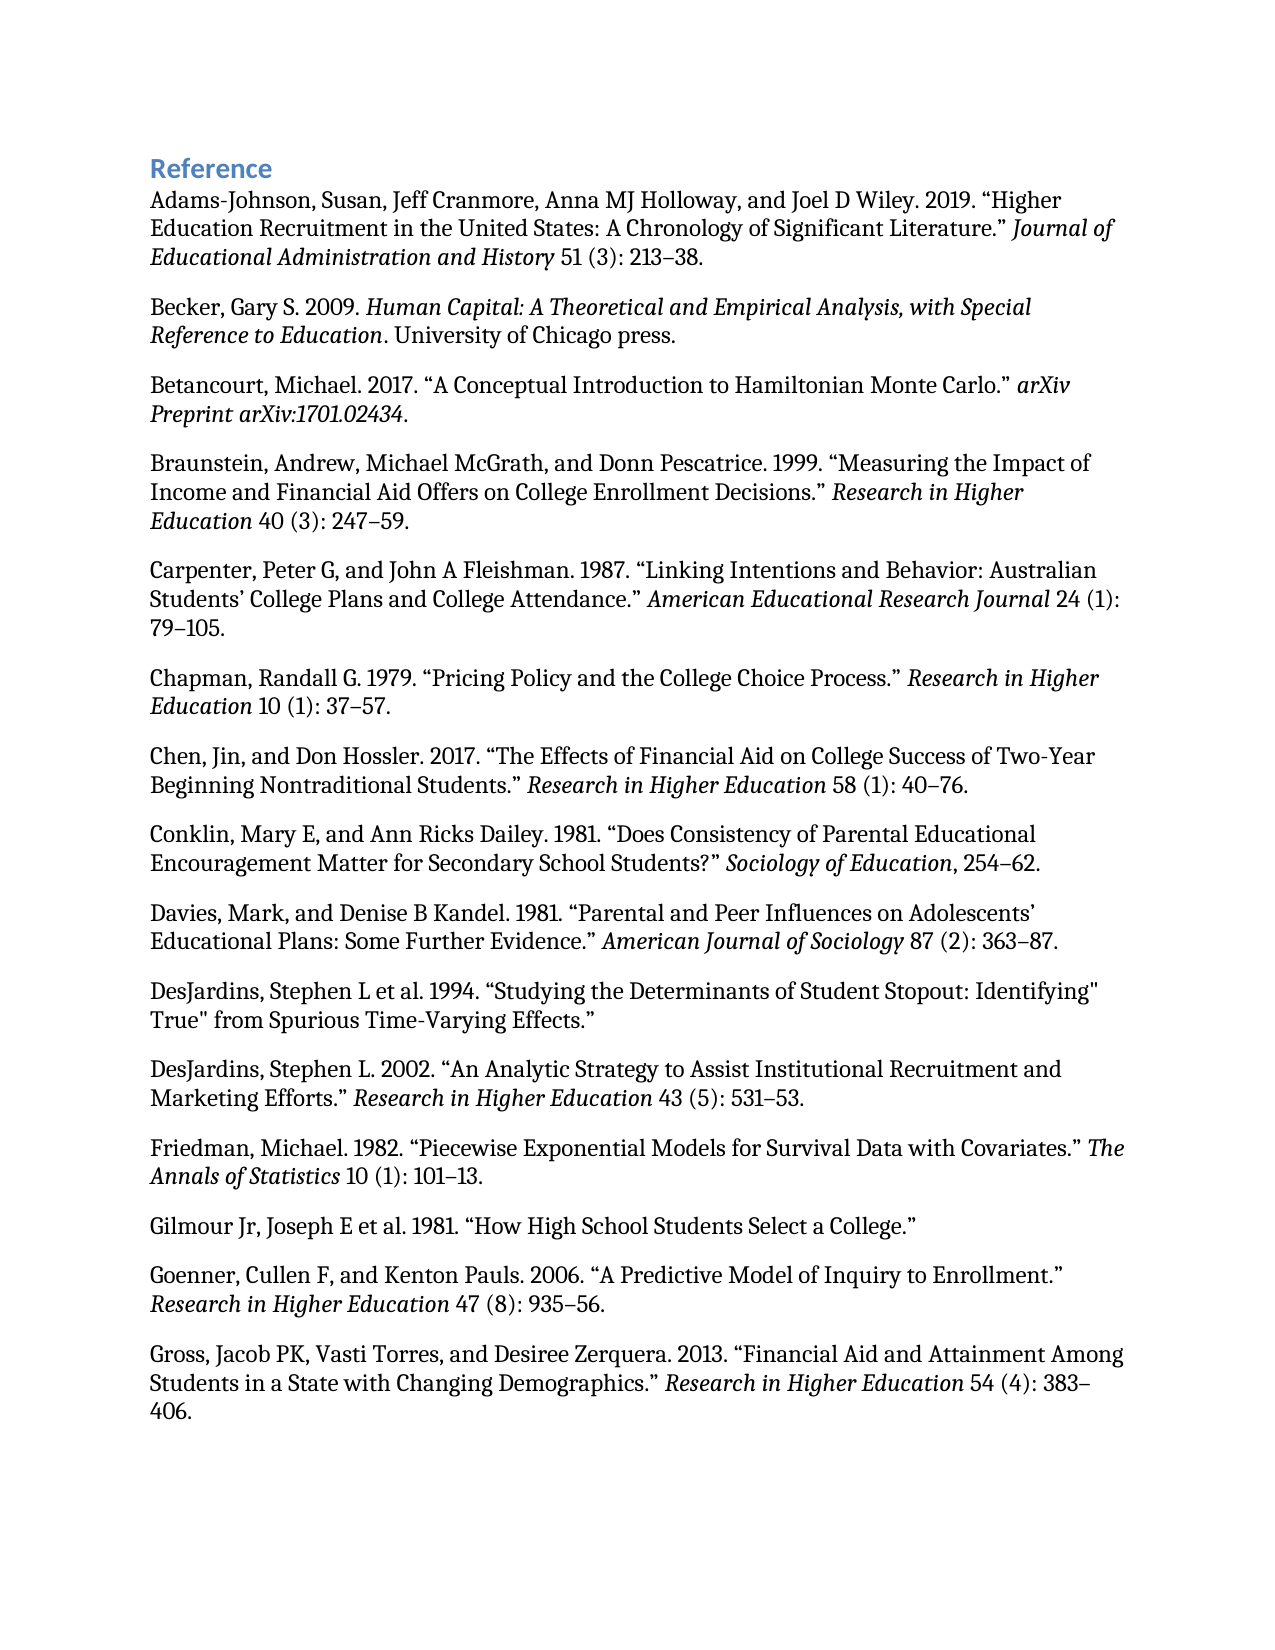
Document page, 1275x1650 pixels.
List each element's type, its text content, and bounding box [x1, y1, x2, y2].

text DesJardins, Stephen L et al. 1994. “Studying the Determinants of Student Stopout: Identifying" True" from Spurious Time-Varying Effects.” [150, 977, 1125, 1034]
text Chen, Jin, and Don Hossler. 2017. “The Effects of Financial Aid on College Success of Two-Year Beginning Nontraditional Students.” Research in Higher Education 58 (1): 40–76. [150, 742, 1125, 799]
text Gross, Jacob PK, Vasti Torres, and Desiree Zerquera. 2013. “Financial Aid and Attainment Among Students in a State with Changing Demographics.” Research in Higher Education 54 (4): 383–406. [150, 1340, 1125, 1426]
text Braunstein, Andrew, Michael McGrath, and Donn Pescatrice. 1999. “Measuring the Impact of Income and Financial Aid Offers on College Enrollment Decisions.” Research in Higher Education 40 (3): 247–59. [150, 449, 1125, 536]
text Gilmour Jr, Joseph E et al. 1981. “How High School Students Select a College.” [150, 1212, 1125, 1241]
text Conklin, Mary E, and Ann Ricks Dailey. 1981. “Does Consistency of Parental Educational Encouragement Matter for Secondary School Students?” Sociology of Education, 254–62. [150, 820, 1125, 878]
text Becker, Gary S. 2009. Human Capital: A Theoretical and Empirical Analysis, with Special Reference to Education. University of Chicago press. [150, 293, 1125, 350]
text Davies, Mark, and Denise B Kandel. 1981. “Parental and Peer Influences on Adolescents’ Educational Plans: Some Further Evidence.” American Journal of Sociology 87 (2): 363–87. [150, 898, 1125, 956]
text Chapman, Randall G. 1979. “Pricing Policy and the College Choice Process.” Research in Higher Education 10 (1): 37–57. [150, 663, 1125, 721]
text Friedman, Michael. 1982. “Piecewise Exponential Models for Survival Data with Covariates.” The Annals of Statistics 10 (1): 101–13. [150, 1133, 1125, 1191]
text DesJardins, Stephen L. 2002. “An Analytic Strategy to Assist Institutional Recruitment and Marketing Efforts.” Research in Higher Education 43 (5): 531–53. [150, 1055, 1125, 1113]
text Adams-Johnson, Susan, Jeff Cranmore, Anna MJ Holloway, and Joel D Wiley. 2019. “Higher Education Recruitment in the United States: A Chronology of Significant Literature.” Journal of Educational Administration and History 51 (3): 213–38. [150, 186, 1125, 272]
subtitle Reference [150, 150, 1125, 186]
text Goenner, Cullen F, and Kenton Pauls. 2006. “A Predictive Model of Inquiry to Enrollment.” Research in Higher Education 47 (8): 935–56. [150, 1261, 1125, 1319]
text Betancourt, Michael. 2017. “A Conceptual Introduction to Hamiltonian Monte Carlo.” arXiv Preprint arXiv:1701.02434. [150, 371, 1125, 428]
text Carpenter, Peter G, and John A Fleishman. 1987. “Linking Intentions and Behavior: Australian Students’ College Plans and College Attendance.” American Educational Research Journal 24 (1): 79–105. [150, 556, 1125, 643]
